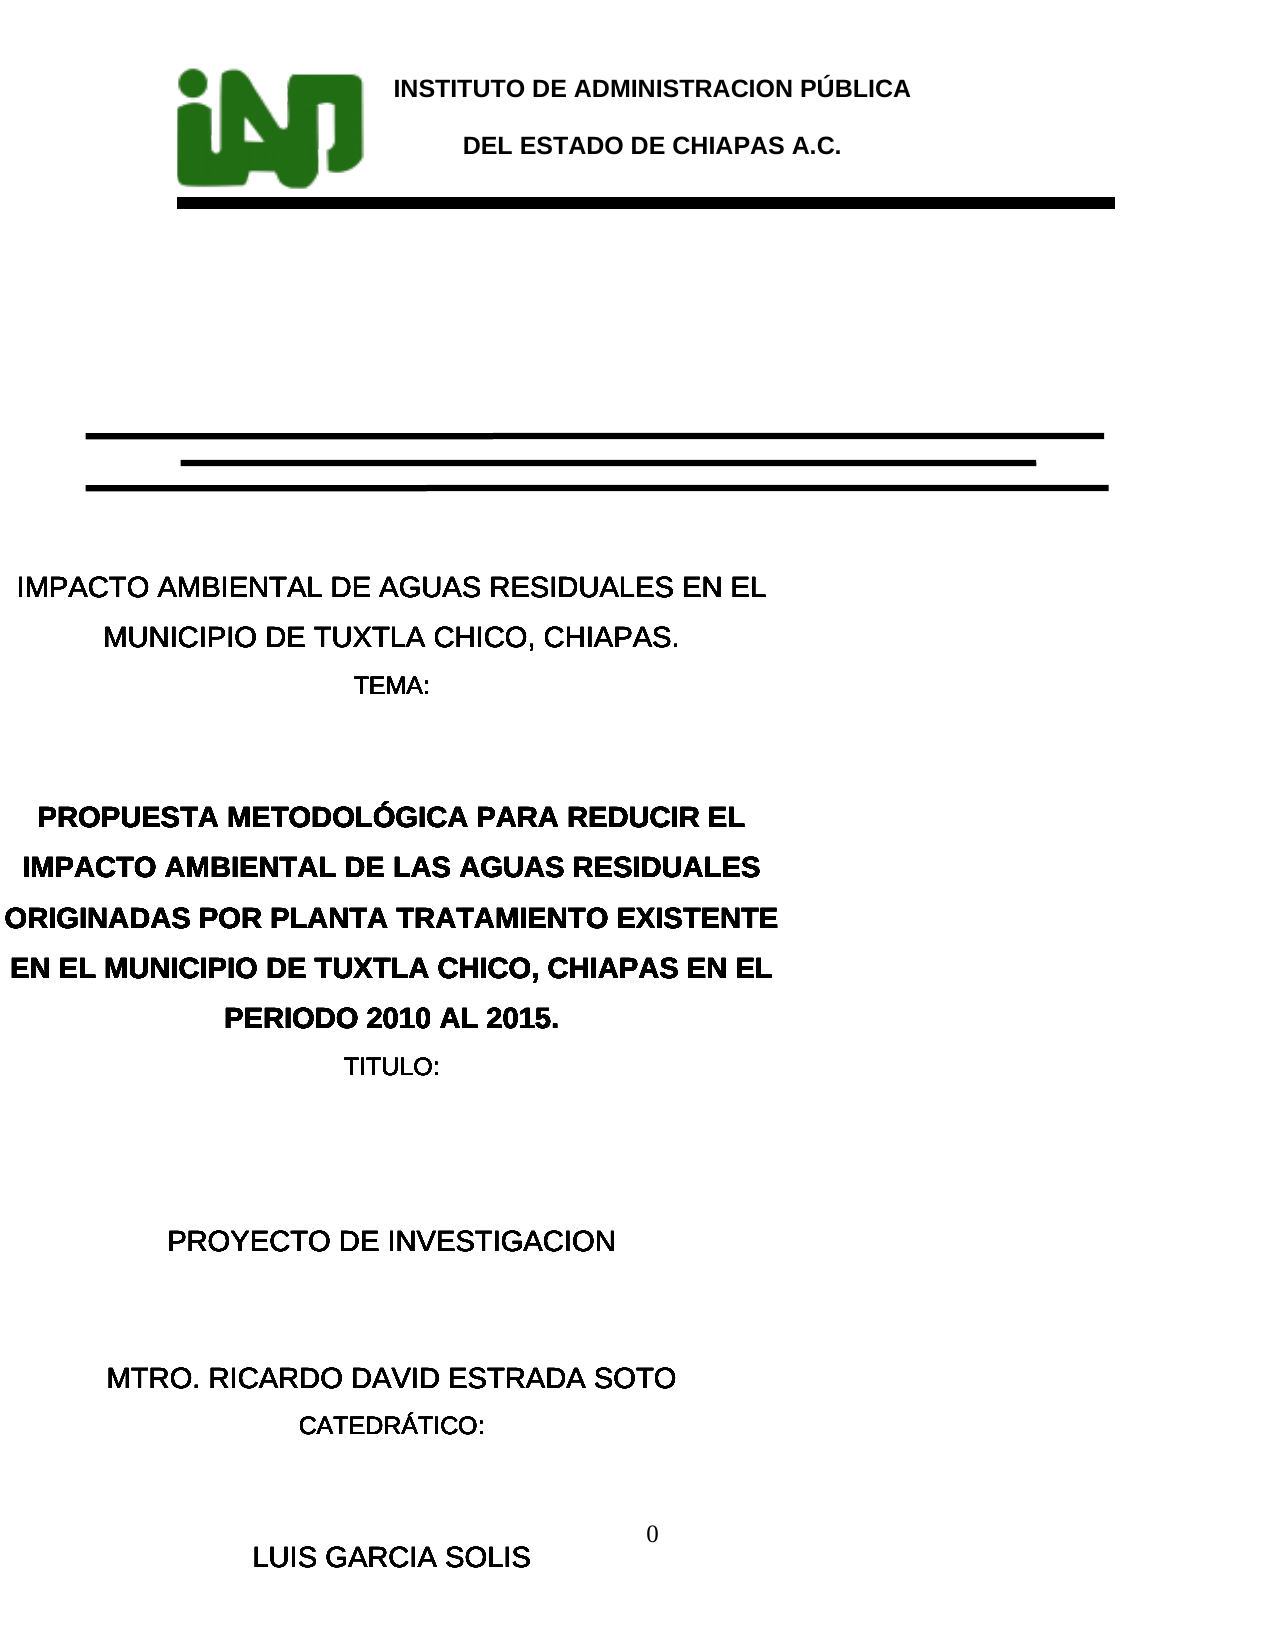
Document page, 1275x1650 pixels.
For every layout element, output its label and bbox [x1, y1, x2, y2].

picture [177, 53, 378, 207]
